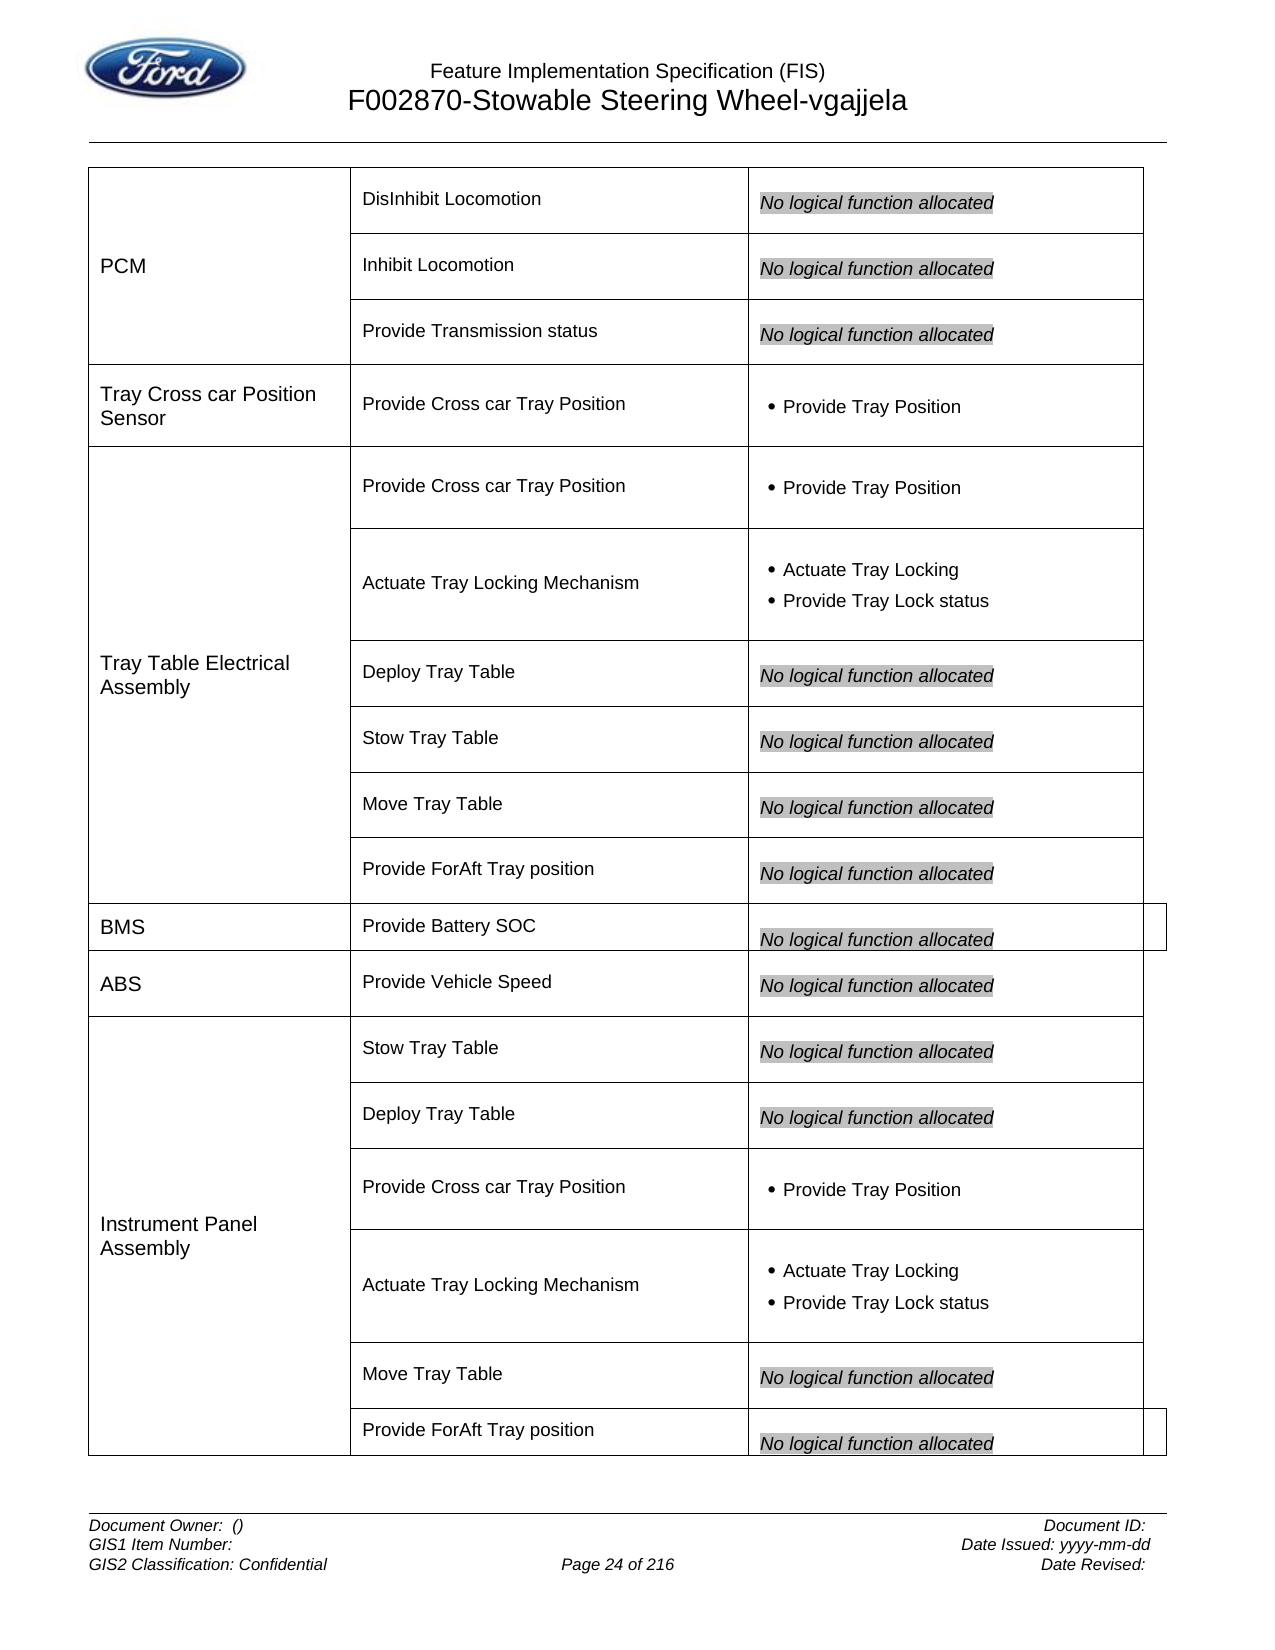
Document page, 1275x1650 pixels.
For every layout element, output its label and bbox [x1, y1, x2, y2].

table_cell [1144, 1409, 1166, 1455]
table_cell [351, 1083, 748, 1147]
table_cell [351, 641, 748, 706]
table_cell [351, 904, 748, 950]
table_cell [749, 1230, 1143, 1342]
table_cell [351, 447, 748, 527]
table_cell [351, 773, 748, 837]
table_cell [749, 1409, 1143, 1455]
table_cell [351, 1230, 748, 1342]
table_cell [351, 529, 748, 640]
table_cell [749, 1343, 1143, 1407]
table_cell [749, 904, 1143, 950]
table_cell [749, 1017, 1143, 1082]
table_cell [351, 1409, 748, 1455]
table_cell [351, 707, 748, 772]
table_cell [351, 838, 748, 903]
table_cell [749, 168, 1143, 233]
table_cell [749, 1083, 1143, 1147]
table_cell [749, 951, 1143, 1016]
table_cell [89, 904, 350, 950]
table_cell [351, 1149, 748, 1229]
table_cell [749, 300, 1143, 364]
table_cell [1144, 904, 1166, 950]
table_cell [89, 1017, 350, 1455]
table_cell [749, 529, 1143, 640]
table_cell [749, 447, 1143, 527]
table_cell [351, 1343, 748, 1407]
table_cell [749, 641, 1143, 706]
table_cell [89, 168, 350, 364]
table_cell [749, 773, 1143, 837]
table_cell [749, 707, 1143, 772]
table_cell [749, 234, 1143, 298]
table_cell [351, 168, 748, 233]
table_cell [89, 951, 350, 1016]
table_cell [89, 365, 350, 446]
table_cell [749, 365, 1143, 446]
picture [65, 18, 266, 119]
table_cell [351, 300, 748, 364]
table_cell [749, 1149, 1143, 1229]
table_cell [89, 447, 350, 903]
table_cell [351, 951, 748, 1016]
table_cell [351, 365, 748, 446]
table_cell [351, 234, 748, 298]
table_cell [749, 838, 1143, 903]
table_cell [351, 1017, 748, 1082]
